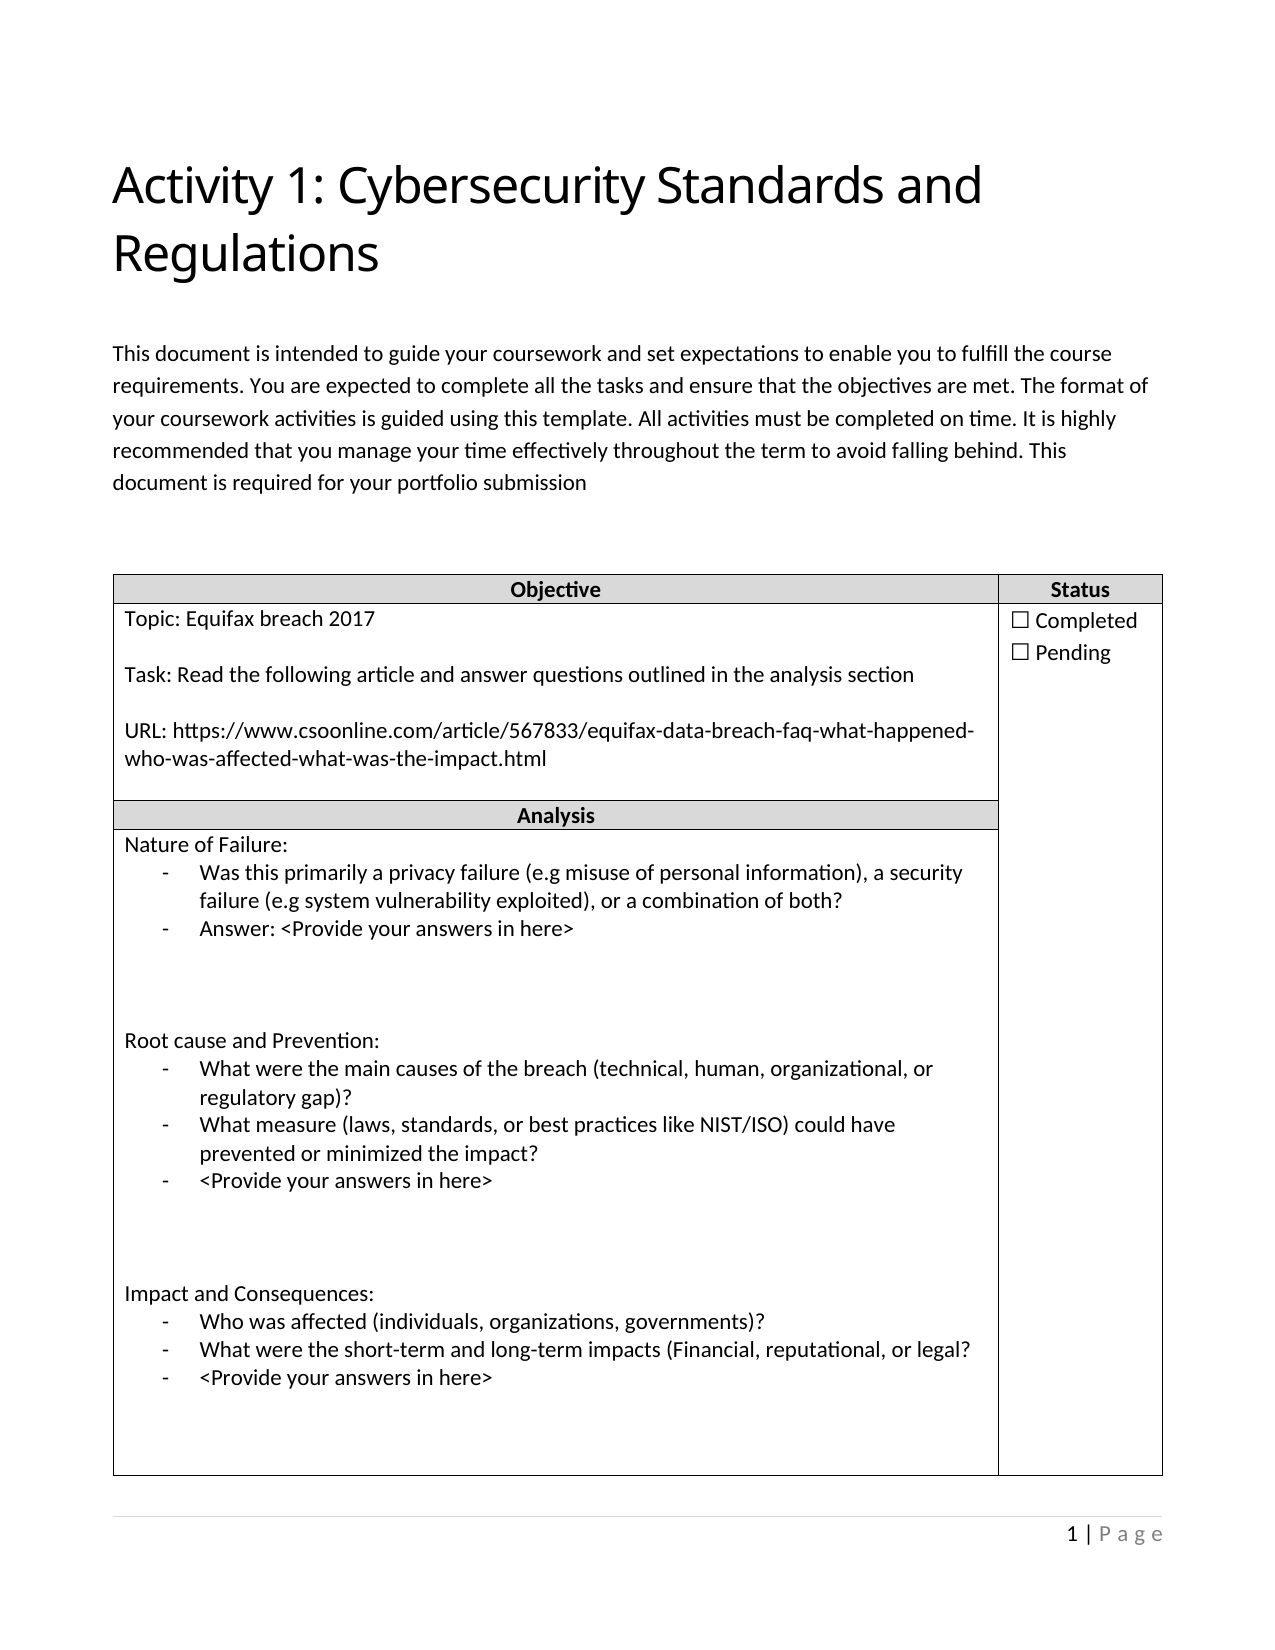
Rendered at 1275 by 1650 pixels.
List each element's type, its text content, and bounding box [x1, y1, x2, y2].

table_header Objective [114, 575, 998, 603]
table_cell Topic: Equifax breach 2017 Task: Read the following article and answer questions outlined in the analysis section URL: https://www.csoonline.com/article/567833/equifax-data-breach-faq-what-happened-who-was-affected-what-was-the-impact.html [114, 604, 998, 800]
table_cell Completed Pending [999, 604, 1162, 1475]
table_cell Analysis [114, 801, 998, 829]
title Activity 1: Cybersecurity Standards and Regulations [112, 150, 1162, 286]
table_header Status [999, 575, 1162, 603]
text This document is intended to guide your coursework and set expectations to enable you to fulfill the course requirements. You are expected to complete all the tasks and ensure that the objectives are met. The format of your coursework activities is guided using this template. All activities must be completed on time. It is highly recommended that you manage your time effectively throughout the term to avoid falling behind. This document is required for your portfolio submission [112, 339, 1162, 496]
